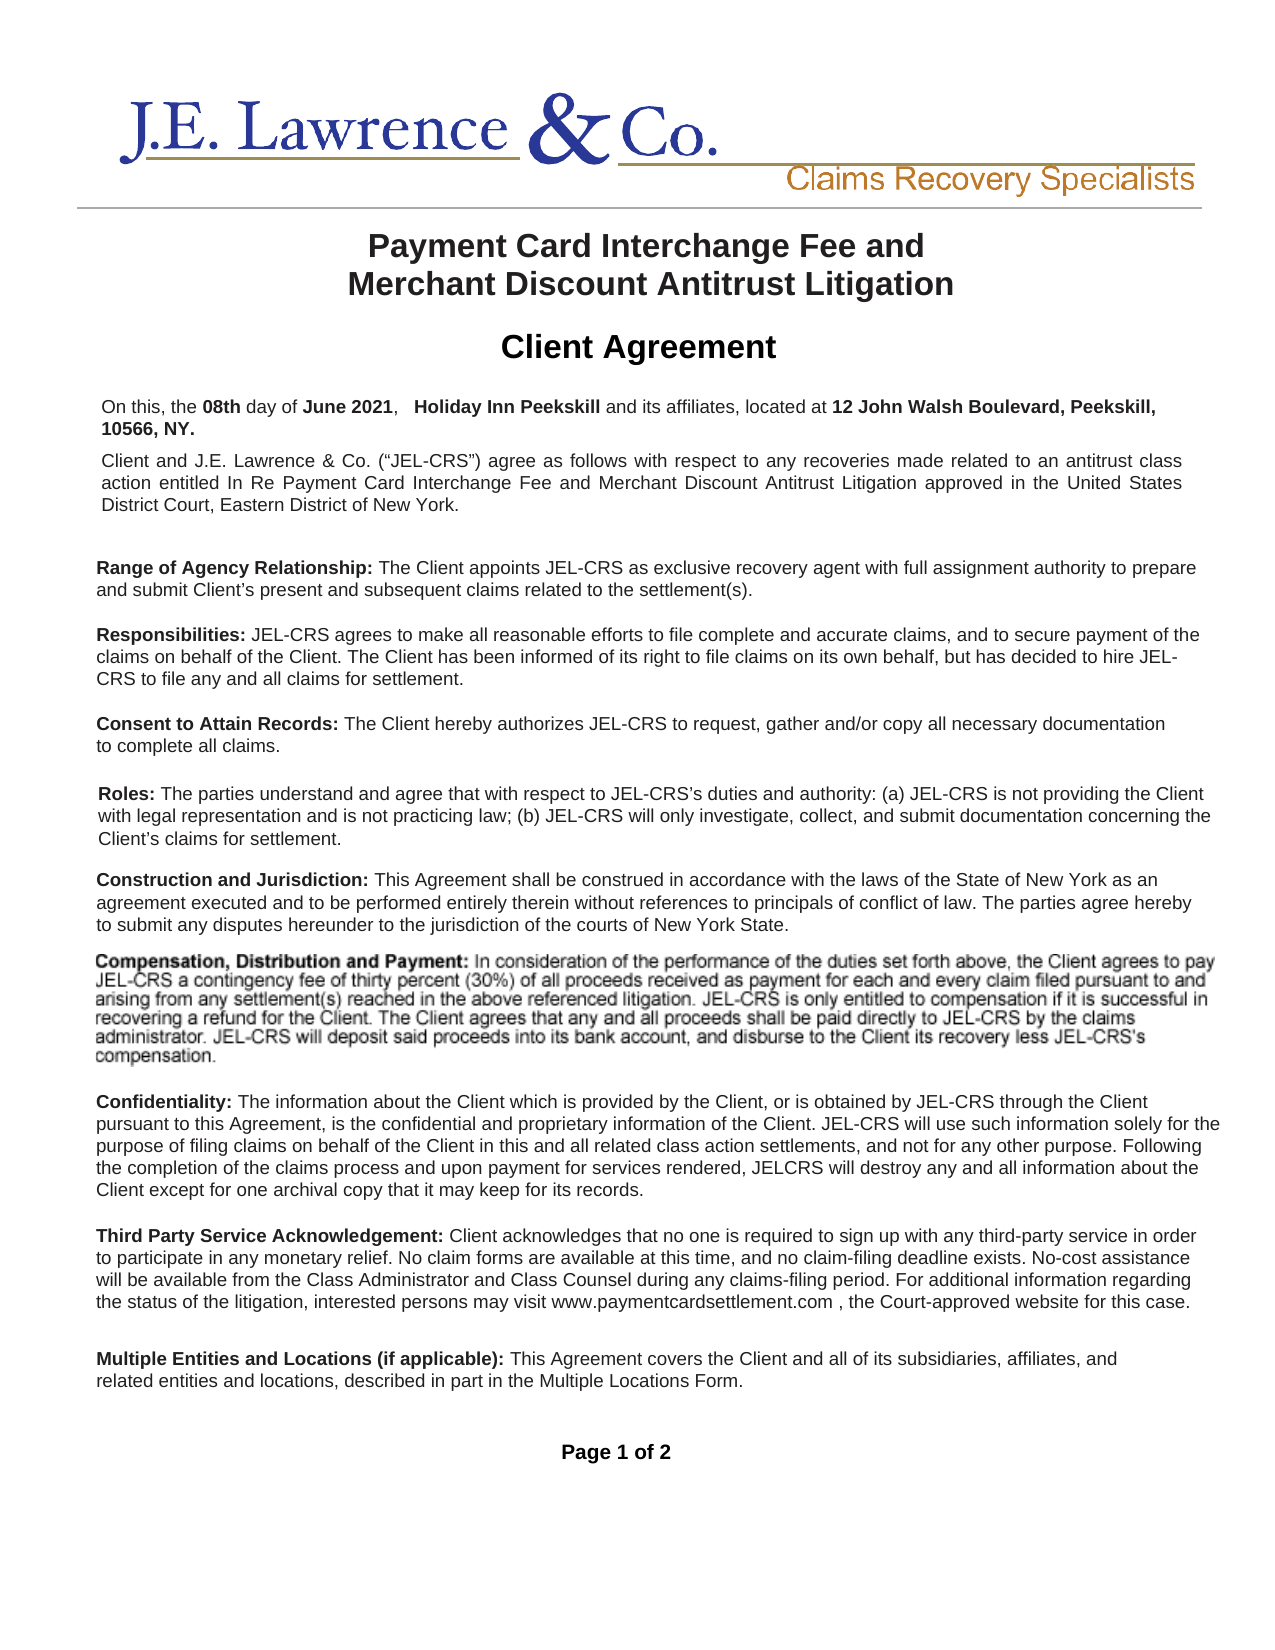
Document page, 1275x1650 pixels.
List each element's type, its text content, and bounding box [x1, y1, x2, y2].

picture [670, 124, 703, 156]
text Confidentiality: The information about the Client which is provided by the Client, or is obtained by JEL-CRS through the Client pursuant to this Agreement, is the confidential and proprietary information of the Client. JEL-CRS will use such information solely for the purpose of filing claims on behalf of the Client in this and all related class action settlements, and not for any other purpose. Following the completion of the claims process and upon payment for services rendered, JELCRS will destroy any and all information about the Client except for one archival copy that it may keep for its records. [96, 1091, 1223, 1201]
picture [1041, 165, 1060, 190]
picture [817, 172, 834, 190]
text Range of Agency Relationship: The Client appoints JEL-CRS as exclusive recovery agent with full assignment authority to prepare and submit Client’s present and subsequent claims related to the settlement(s). [96, 557, 1216, 601]
text Client Agreement [39, 327, 1237, 365]
picture [1005, 172, 1031, 197]
picture [1154, 166, 1194, 190]
picture [1121, 172, 1138, 190]
text Payment Card Interchange Fee and Merchant Discount Antitrust Litigation [64, 226, 1237, 303]
text Consent to Attain Records: The Client hereby authorizes JEL-CRS to request, gather and/or copy all necessary documentation to complete all claims. [96, 713, 1169, 757]
picture [238, 101, 507, 150]
picture [843, 172, 884, 190]
picture [95, 954, 1215, 1067]
text Construction and Jurisdiction: This Agreement shall be construed in accordance with the laws of the State of New York as an agreement executed and to be performed entirely therein without references to principals of conflict of law. The parties agree hereby to submit any disputes hereunder to the jurisdiction of the courts of New York State. [96, 869, 1196, 935]
text Third Party Service Acknowledgement: Client acknowledges that no one is required to sign up with any third-party service in order to participate in any monetary relief. No claim forms are available at this time, and no claim-filing deadline exists. No-cost assistance will be available from the Class Administrator and Class Counsel during any claims-filing period. For additional information regarding the status of the litigation, interested persons may visit www.paymentcardsettlement.com , the Court-approved website for this case. [96, 1225, 1206, 1313]
text Responsibilities: JEL-CRS agrees to make all reasonable efforts to file complete and accurate claims, and to secure payment of the claims on behalf of the Client. The Client has been informed of its right to file claims on its own behalf, but has decided to hire JEL-CRS to file any and all claims for settlement. [96, 624, 1201, 690]
text Roles: The parties understand and agree that with respect to JEL-CRS’s duties and authority: (a) JEL-CRS is not providing the Client with legal representation and is not practicing law; (b) JEL-CRS will only investigate, collect, and submit documentation concerning the Client’s claims for settlement. [98, 783, 1215, 849]
picture [1063, 166, 1119, 196]
text Client and J.E. Lawrence & Co. (“JEL-CRS”) agree as follows with respect to any recoveries made related to an antitrust class action entitled In Re Payment Card Interchange Fee and Merchant Discount Antitrust Litigation approved in the United States District Court, Eastern District of New York. [101, 450, 1183, 516]
text Page 1 of 2 [215, 1439, 1017, 1463]
text Multiple Entities and Locations (if applicable): This Agreement covers the Client and all of its subsidiaries, affiliates, and related entities and locations, described in part in the Multiple Locations Form. [96, 1347, 1163, 1391]
text On this, the 08th day of June 2021, Holiday Inn Peekskill and its affiliates, located at 12 John Walsh Boulevard, Peekskill, 10566, NY. [101, 396, 1183, 439]
picture [787, 165, 809, 190]
